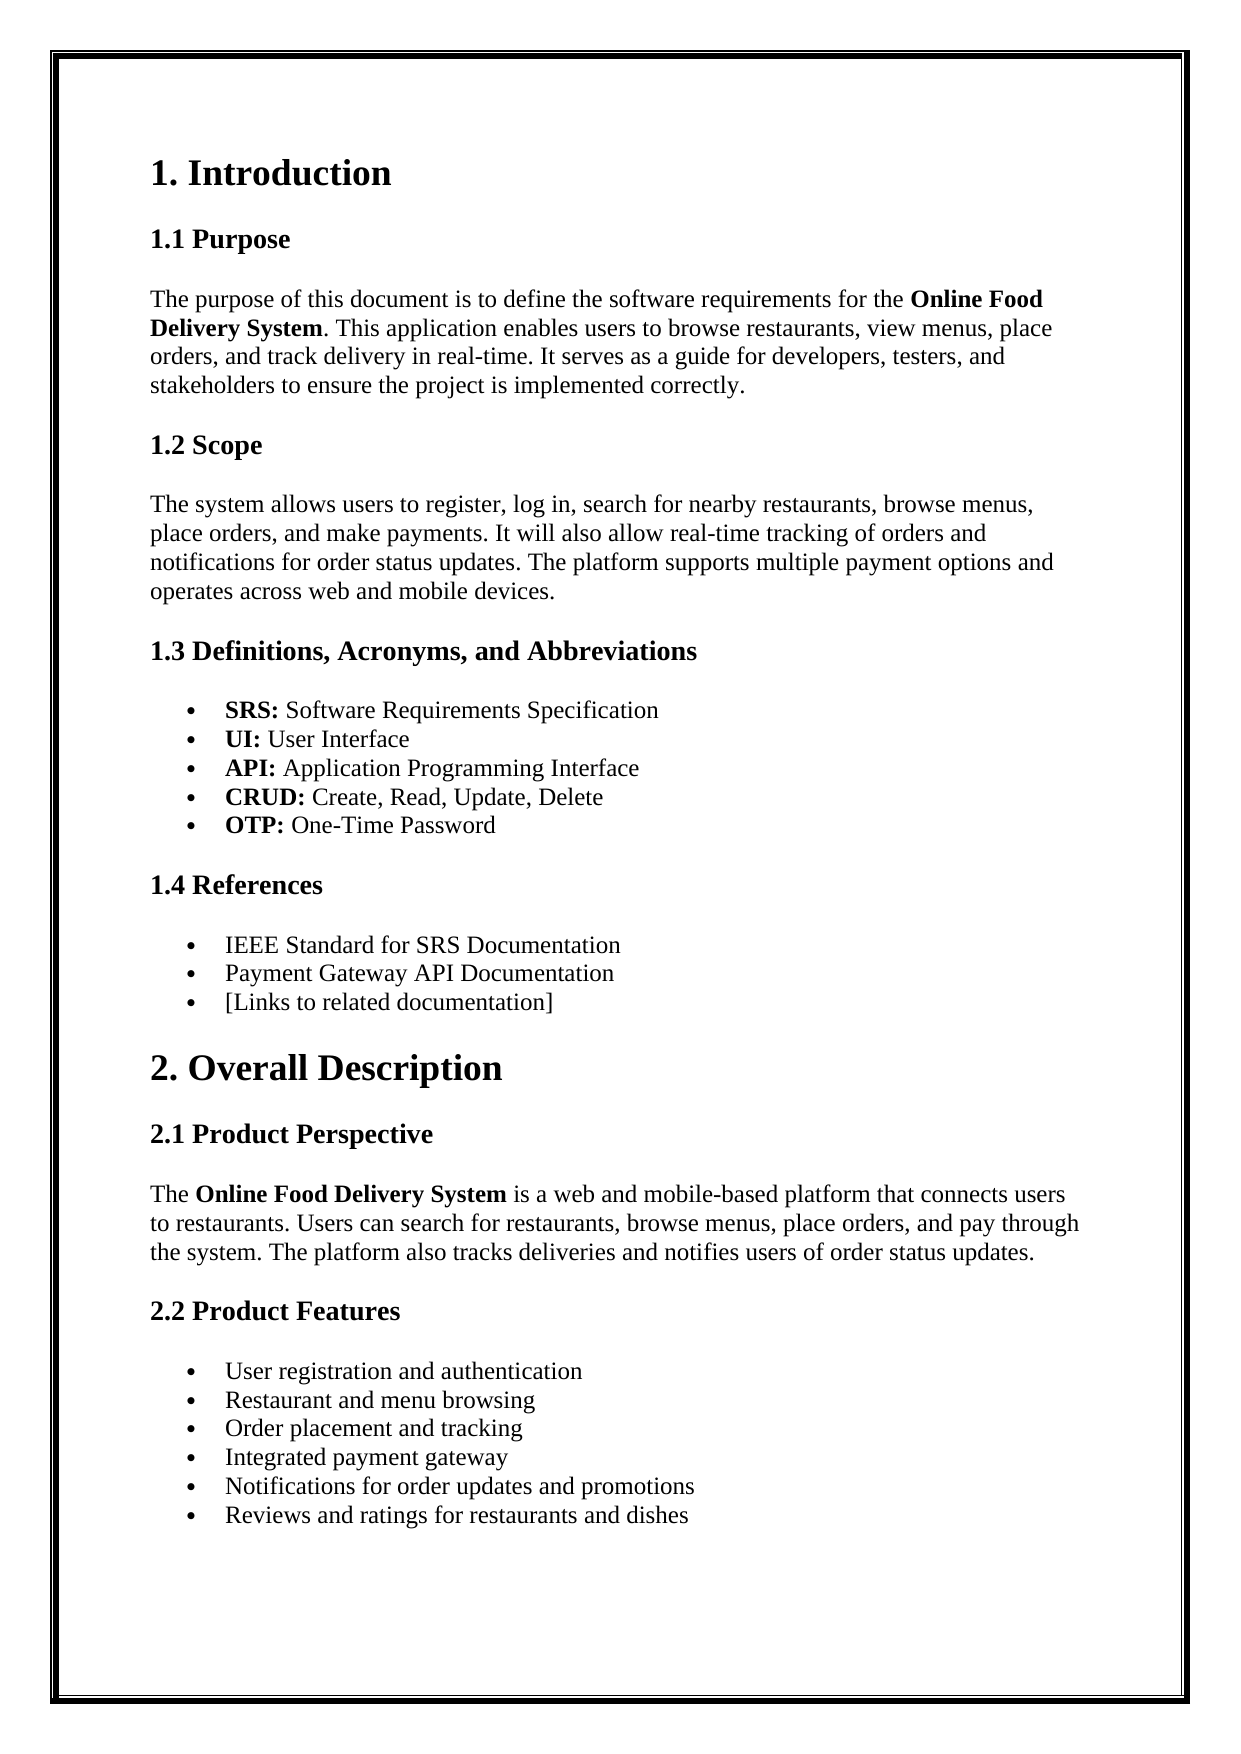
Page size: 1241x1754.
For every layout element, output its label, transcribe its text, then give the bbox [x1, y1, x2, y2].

list API: Application Programming Interface [187, 753, 1090, 782]
text 1. Introduction [150, 150, 1090, 193]
text The purpose of this document is to define the software requirements for the Online Food Delivery System. This application enables users to browse restaurants, view menus, place orders, and track delivery in real-time. It serves as a guide for developers, testers, and stakeholders to ensure the project is implemented correctly. [150, 284, 1090, 399]
list CRUD: Create, Read, Update, Delete [187, 782, 1090, 810]
list UI: User Interface [187, 724, 1090, 753]
list SRS: Software Requirements Specification [187, 695, 1090, 724]
list Restaurant and menu browsing [187, 1385, 1090, 1413]
text 2. Overall Description [150, 1045, 1090, 1088]
list Integrated payment gateway [187, 1442, 1090, 1471]
list Order placement and tracking [187, 1413, 1090, 1442]
text 1.4 References [150, 868, 1090, 901]
text 1.3 Definitions, Acronyms, and Abbreviations [150, 634, 1090, 666]
list OTP: One-Time Password [187, 810, 1090, 839]
list IEEE Standard for SRS Documentation [187, 930, 1090, 958]
list User registration and authentication [187, 1356, 1090, 1385]
text 2.2 Product Features [150, 1294, 1090, 1327]
text 1.1 Purpose [150, 222, 1090, 255]
text The Online Food Delivery System is a web and mobile-based platform that connects users to restaurants. Users can search for restaurants, browse menus, place orders, and pay through the system. The platform also tracks deliveries and notifies users of order status updates. [150, 1179, 1090, 1265]
list Payment Gateway API Documentation [187, 958, 1090, 987]
list [Links to related documentation] [187, 987, 1090, 1016]
text The system allows users to register, log in, search for nearby restaurants, browse menus, place orders, and make payments. It will also allow real-time tracking of orders and notifications for order status updates. The platform supports multiple payment options and operates across web and mobile devices. [150, 489, 1090, 604]
text 2.1 Product Perspective [150, 1117, 1090, 1150]
list Notifications for order updates and promotions [187, 1471, 1090, 1500]
text 1.2 Scope [150, 428, 1090, 460]
list Reviews and ratings for restaurants and dishes [187, 1500, 1090, 1528]
